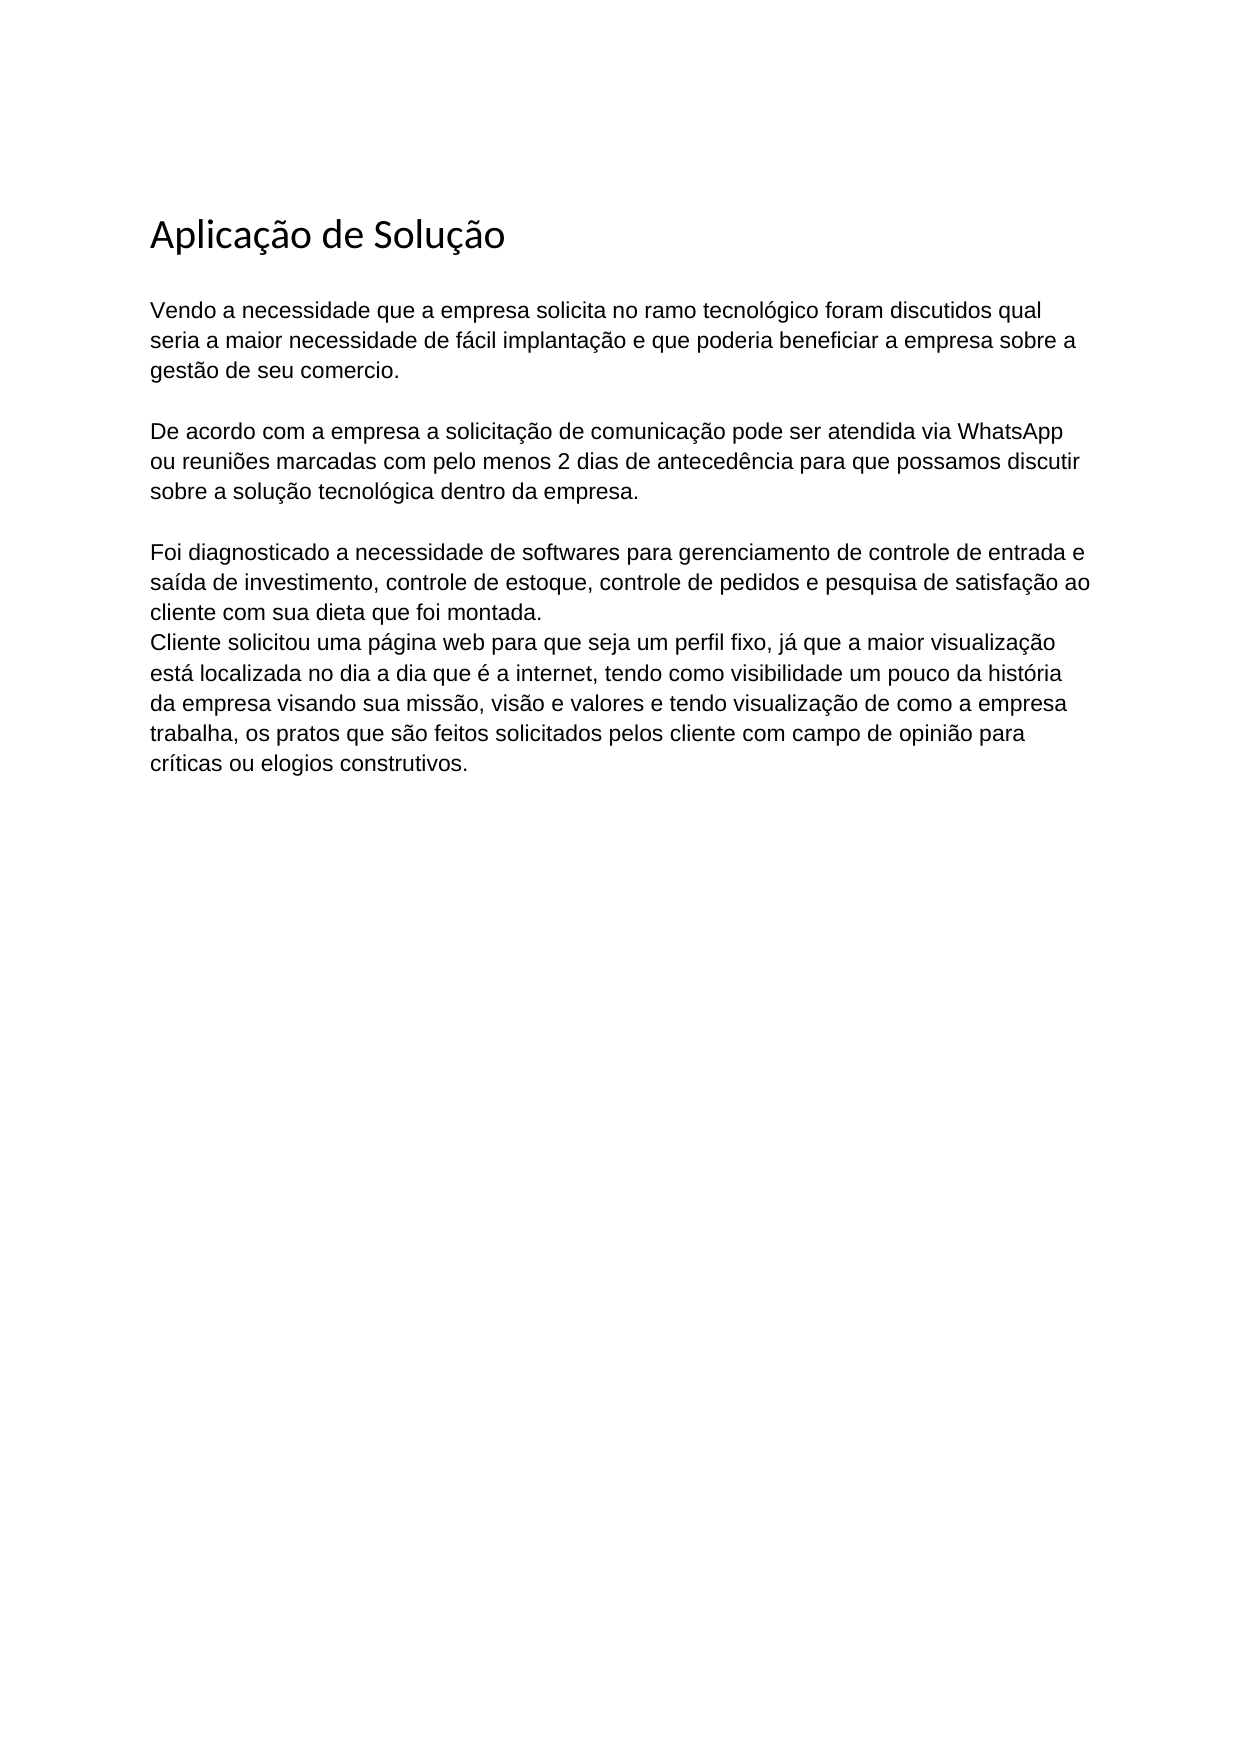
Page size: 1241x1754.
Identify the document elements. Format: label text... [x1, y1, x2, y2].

text Foi diagnosticado a necessidade de softwares para gerenciamento de controle de entrada e saída de investimento, controle de estoque, controle de pedidos e pesquisa de satisfação ao cliente com sua dieta que foi montada. [150, 539, 1090, 626]
text De acordo com a empresa a solicitação de comunicação pode ser atendida via WhatsApp ou reuniões marcadas com pelo menos 2 dias de antecedência para que possamos discutir sobre a solução tecnológica dentro da empresa. [150, 418, 1090, 505]
text Aplicação de Solução [150, 208, 1090, 259]
text Vendo a necessidade que a empresa solicita no ramo tecnológico foram discutidos qual seria a maior necessidade de fácil implantação e que poderia beneficiar a empresa sobre a gestão de seu comercio. [150, 297, 1090, 384]
text Cliente solicitou uma página web para que seja um perfil fixo, já que a maior visualização está localizada no dia a dia que é a internet, tendo como visibilidade um pouco da história da empresa visando sua missão, visão e valores e tendo visualização de como a empresa trabalha, os pratos que são feitos solicitados pelos cliente com campo de opinião para críticas ou elogios construtivos. [150, 629, 1090, 777]
